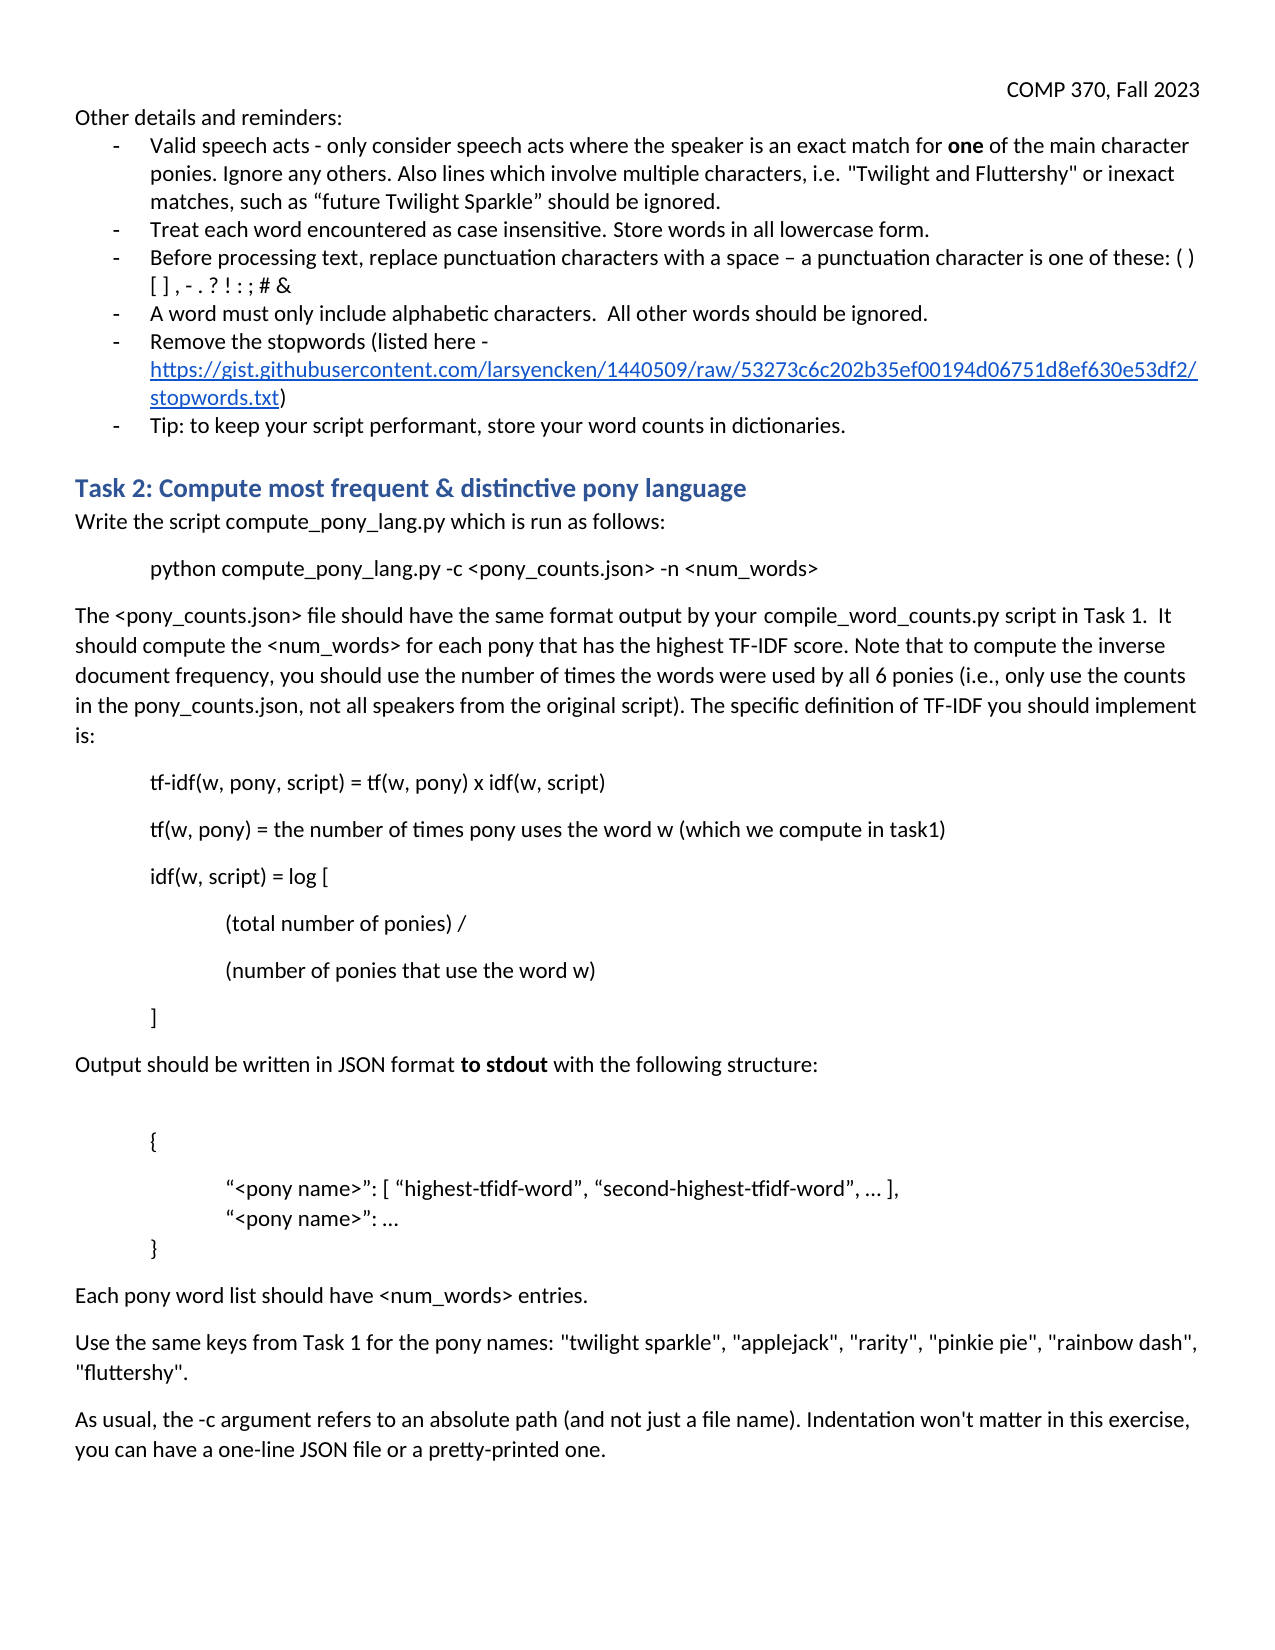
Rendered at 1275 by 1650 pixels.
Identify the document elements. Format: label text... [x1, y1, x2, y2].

text { [75, 1127, 1200, 1155]
text As usual, the -c argument refers to an absolute path (and not just a file name). Indentation won't matter in this exercise, you can have a one-line JSON file or a pretty-printed one. [75, 1405, 1200, 1463]
text Use the same keys from Task 1 for the pony names: "twilight sparkle", "applejack", "rarity", "pinkie pie", "rainbow dash", "fluttershy". [75, 1328, 1200, 1386]
list Valid speech acts - only consider speech acts where the speaker is an exact match for one of the main character ponies. Ignore any others. Also lines which involve multiple characters, i.e. "Twilight and Fluttershy" or inexact matches, such as “future Twilight Sparkle” should be ignored. [112, 131, 1200, 215]
list Tip: to keep your script performant, store your word counts in dictionaries. [112, 411, 1200, 439]
text tf-idf(w, pony, script) = tf(w, pony) x idf(w, script) [75, 768, 1200, 797]
text Output should be written in JSON format to stdout with the following structure: [75, 1050, 1200, 1108]
text idf(w, script) = log [ [75, 862, 1200, 890]
text “<pony name>”: [ “highest-tfidf-word”, “second-highest-tfidf-word”, … ], “<pony name>”: … } [150, 1174, 1200, 1262]
list A word must only include alphabetic characters. All other words should be ignored. [112, 299, 1200, 327]
text tf(w, pony) = the number of times pony uses the word w (which we compute in task1) [75, 815, 1200, 843]
list Before processing text, replace punctuation characters with a space – a punctuation character is one of these: ( ) [ ] , - . ? ! : ; # & [112, 243, 1200, 299]
text Other details and reminders: [75, 103, 1200, 131]
text python compute_pony_lang.py -c <pony_counts.json> -n <num_words> [75, 554, 1200, 582]
text ] [150, 1003, 1200, 1031]
list Treat each word encountered as case insensitive. Store words in all lowercase form. [112, 215, 1200, 243]
text Each pony word list should have <num_words> entries. [75, 1281, 1200, 1309]
list Remove the stopwords (listed here - https://gist.githubusercontent.com/larsyencken/1440509/raw/53273c6c202b35ef00194d06751d8ef630e53df2/stopwords.txt) [112, 327, 1200, 411]
subtitle Task 2: Compute most frequent & distinctive pony language [75, 471, 1200, 504]
text (number of ponies that use the word w) [150, 956, 1200, 984]
text The <pony_counts.json> file should have the same format output by your compile_word_counts.py script in Task 1. It should compute the <num_words> for each pony that has the highest TF-IDF score. Note that to compute the inverse document frequency, you should use the number of times the words were used by all 6 ponies (i.e., only use the counts in the pony_counts.json, not all speakers from the original script). The specific definition of TF-IDF you should implement is: [75, 601, 1200, 750]
text (total number of ponies) / [150, 909, 1200, 937]
text Write the script compute_pony_lang.py which is run as follows: [75, 507, 1200, 535]
